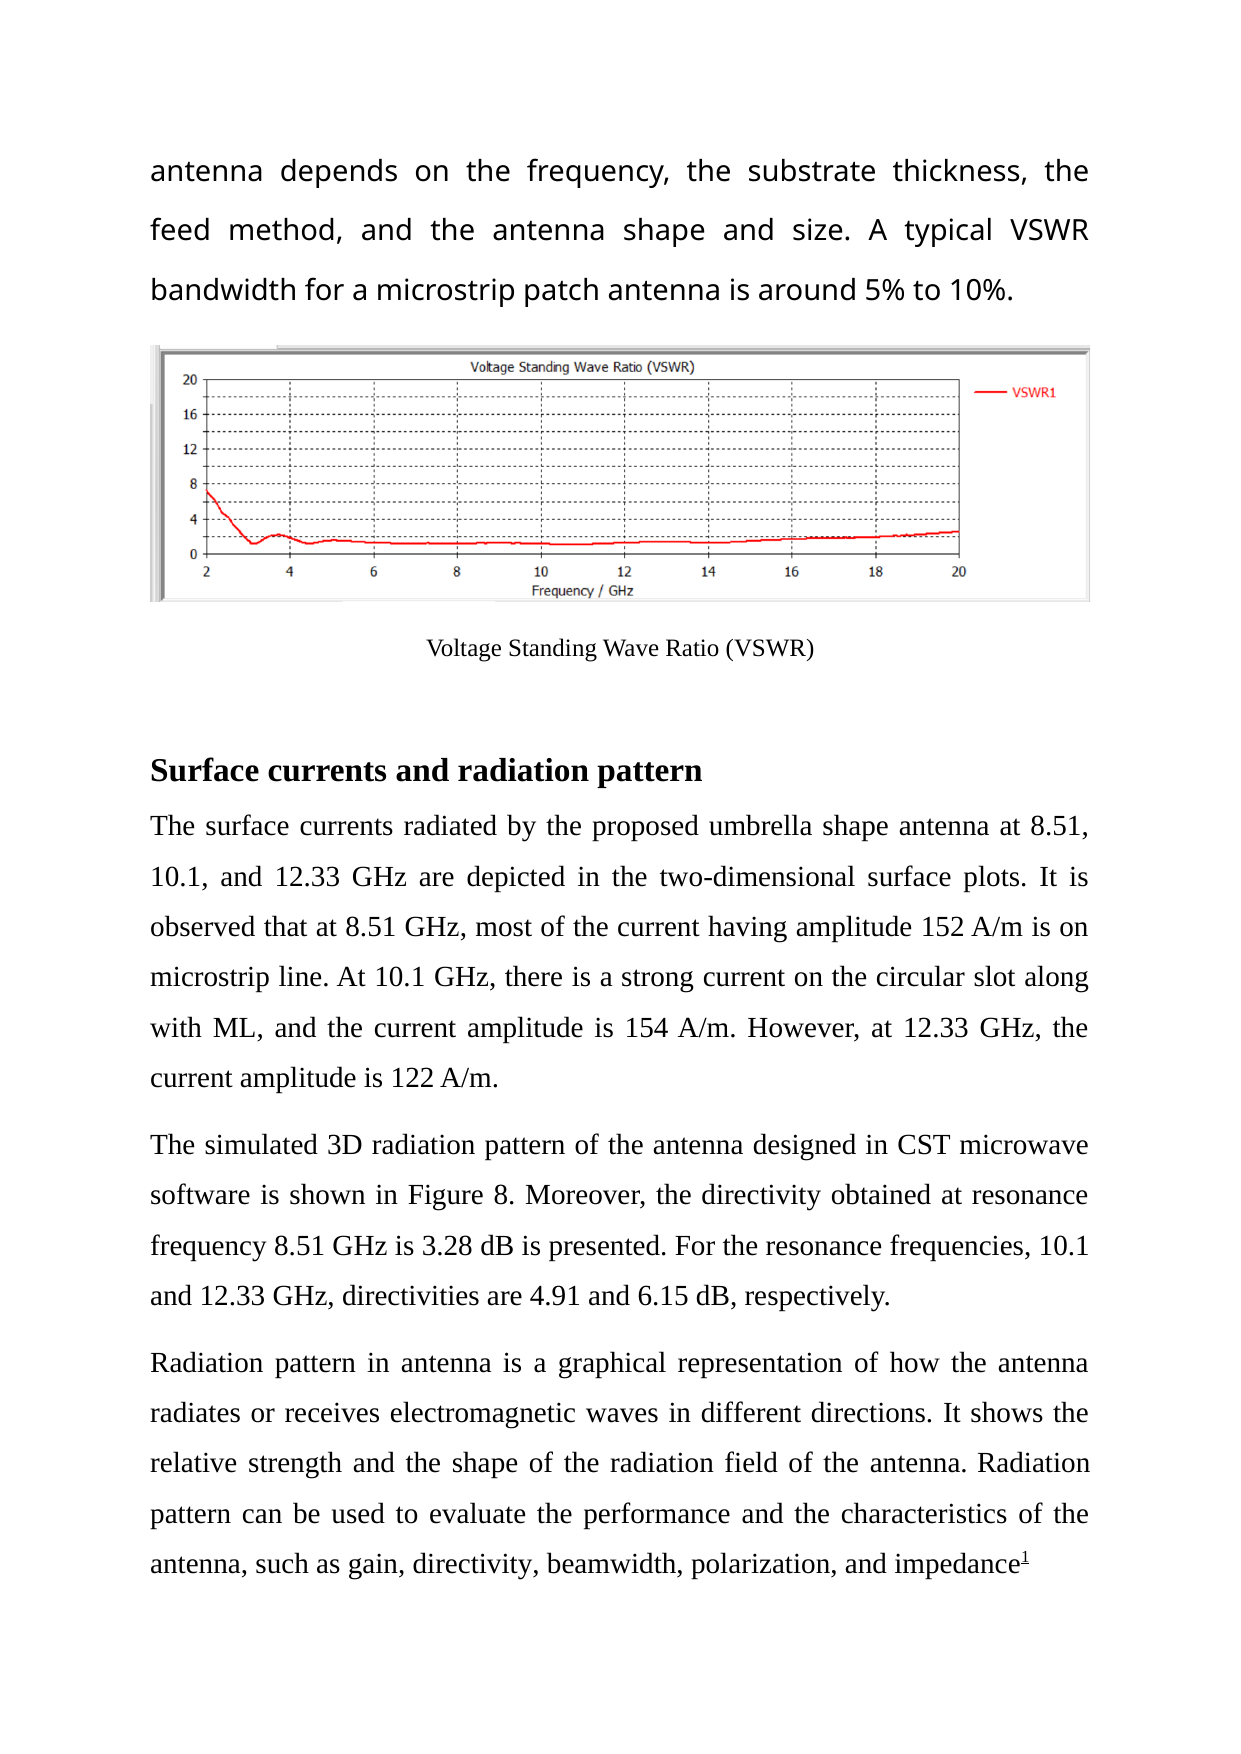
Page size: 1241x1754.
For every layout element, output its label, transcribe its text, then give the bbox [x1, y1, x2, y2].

text Surface currents and radiation pattern [150, 751, 1090, 789]
text The simulated 3D radiation pattern of the antenna designed in CST microwave software is shown in Figure 8. Moreover, the directivity obtained at resonance frequency 8.51 GHz is 3.28 dB is presented. For the resonance frequencies, 10.1 and 12.33 GHz, directivities are 4.91 and 6.15 dB, respectively. [150, 1127, 1090, 1312]
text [150, 150, 1090, 309]
text Radiation pattern in antenna is a graphical representation of how the antenna radiates or receives electromagnetic waves in different directions. It shows the relative strength and the shape of the radiation field of the antenna. Radiation pattern can be used to evaluate the performance and the characteristics of the antenna, such as gain, directivity, beamwidth, polarization, and impedance1 [150, 1345, 1090, 1580]
picture [150, 345, 1091, 602]
text The surface currents radiated by the proposed umbrella shape antenna at 8.51, 10.1, and 12.33 GHz are depicted in the two-dimensional surface plots. It is observed that at 8.51 GHz, most of the current having amplitude 152 A/m is on microstrip line. At 10.1 GHz, there is a strong current on the circular slot along with ML, and the current amplitude is 154 A/m. However, at 12.33 GHz, the current amplitude is 122 A/m. [150, 808, 1090, 1094]
text Voltage Standing Wave Ratio (VSWR) [150, 633, 1090, 661]
